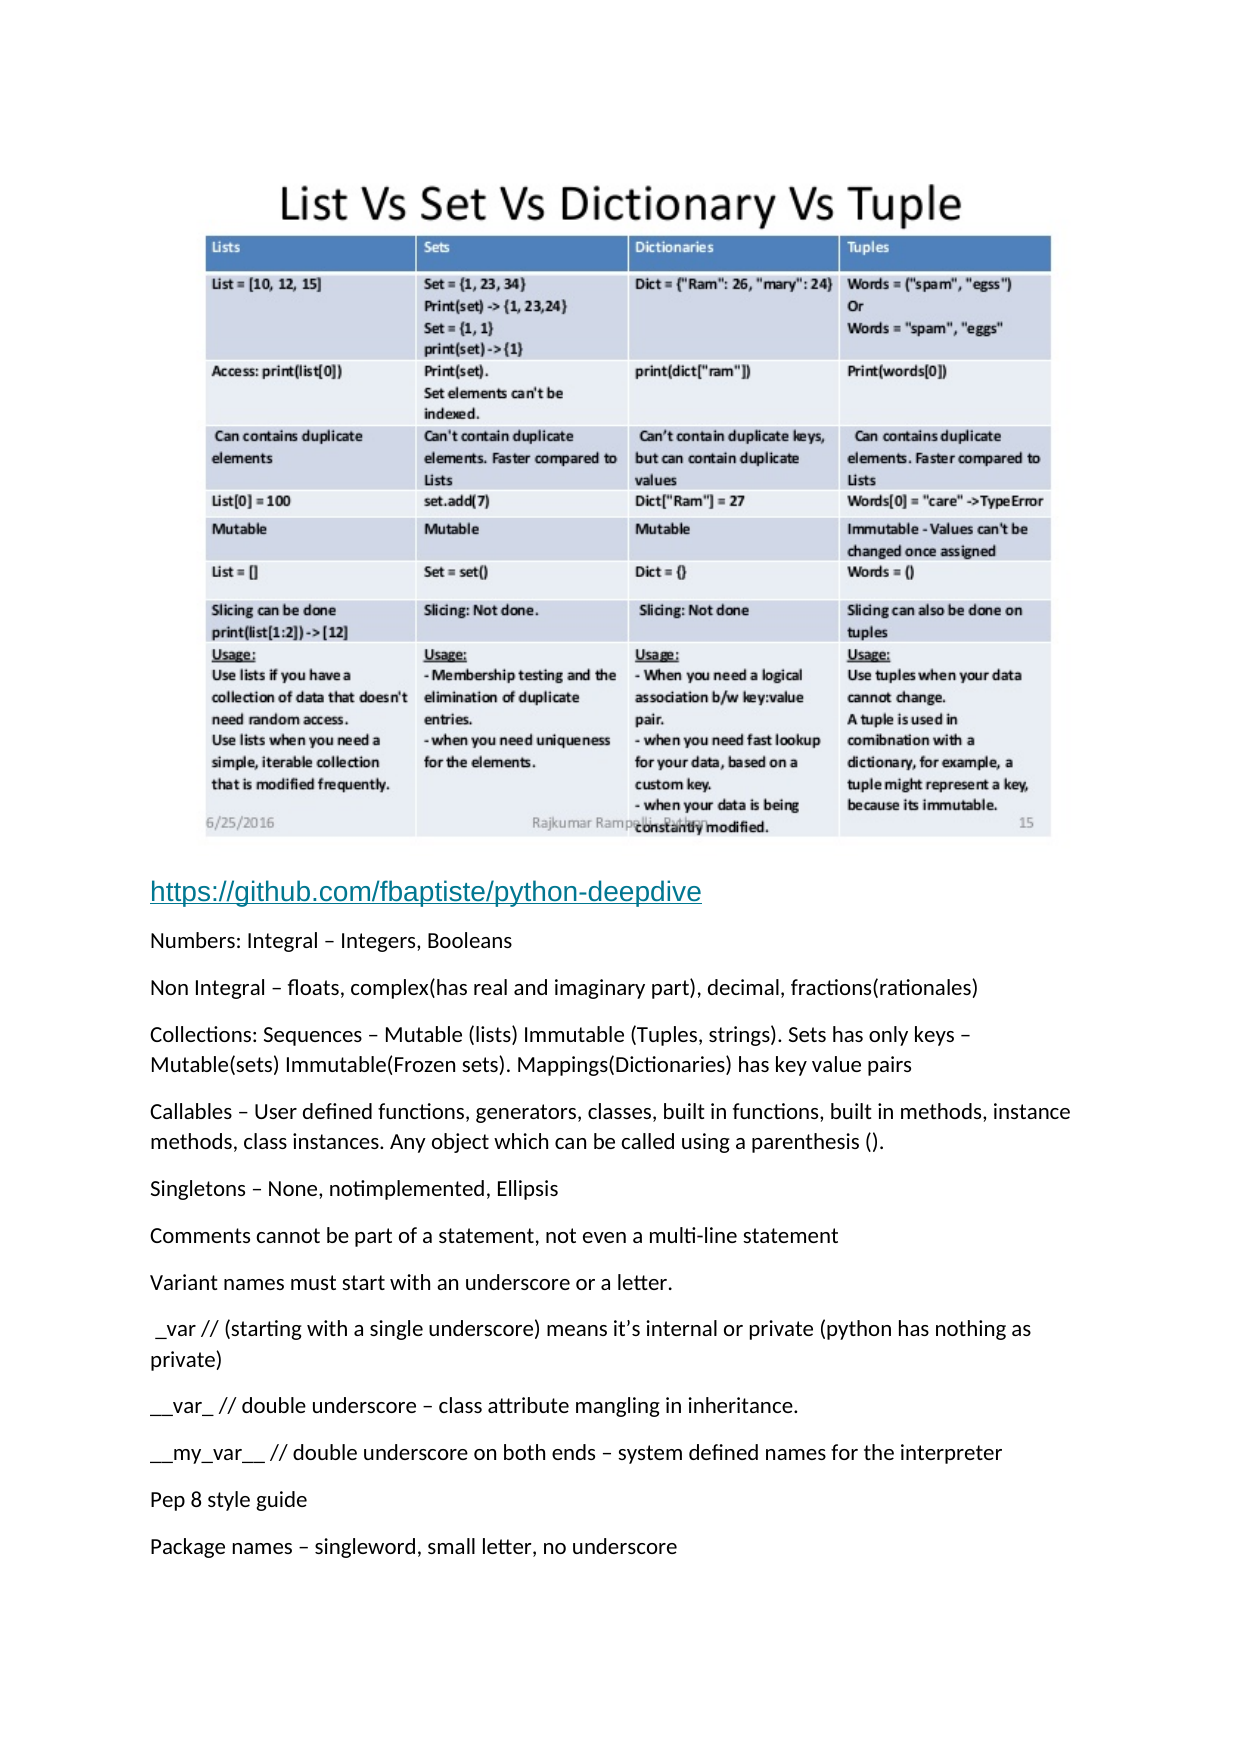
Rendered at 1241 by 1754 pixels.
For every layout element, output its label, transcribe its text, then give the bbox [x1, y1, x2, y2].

picture [150, 150, 1091, 856]
text https://github.com/fbaptiste/python-deepdive [150, 874, 1090, 907]
text Singletons – None, notimplemented, Ellipsis [150, 1174, 1090, 1202]
text Package names – singleword, small letter, no underscore [150, 1532, 1090, 1560]
text Callables – User defined functions, generators, classes, built in functions, built in methods, instance methods, class instances. Any object which can be called using a parenthesis (). [150, 1097, 1090, 1155]
text Pep 8 style guide [150, 1485, 1090, 1513]
text __my_var__ // double underscore on both ends – system defined names for the interpreter [150, 1438, 1090, 1467]
text Non Integral – floats, complex(has real and imaginary part), decimal, fractions(rationales) [150, 973, 1090, 1001]
text Comments cannot be part of a statement, not even a multi-line statement [150, 1221, 1090, 1249]
text Variant names must start with an underscore or a letter. [150, 1268, 1090, 1296]
text __var_ // double underscore – class attribute mangling in inheritance. [150, 1392, 1090, 1420]
text Collections: Sequences – Mutable (lists) Immutable (Tuples, strings). Sets has only keys – Mutable(sets) Immutable(Frozen sets). Mappings(Dictionaries) has key value pairs [150, 1020, 1090, 1078]
text Numbers: Integral – Integers, Booleans [150, 926, 1090, 954]
text _var // (starting with a single underscore) means it’s internal or private (python has nothing as private) [150, 1314, 1090, 1373]
